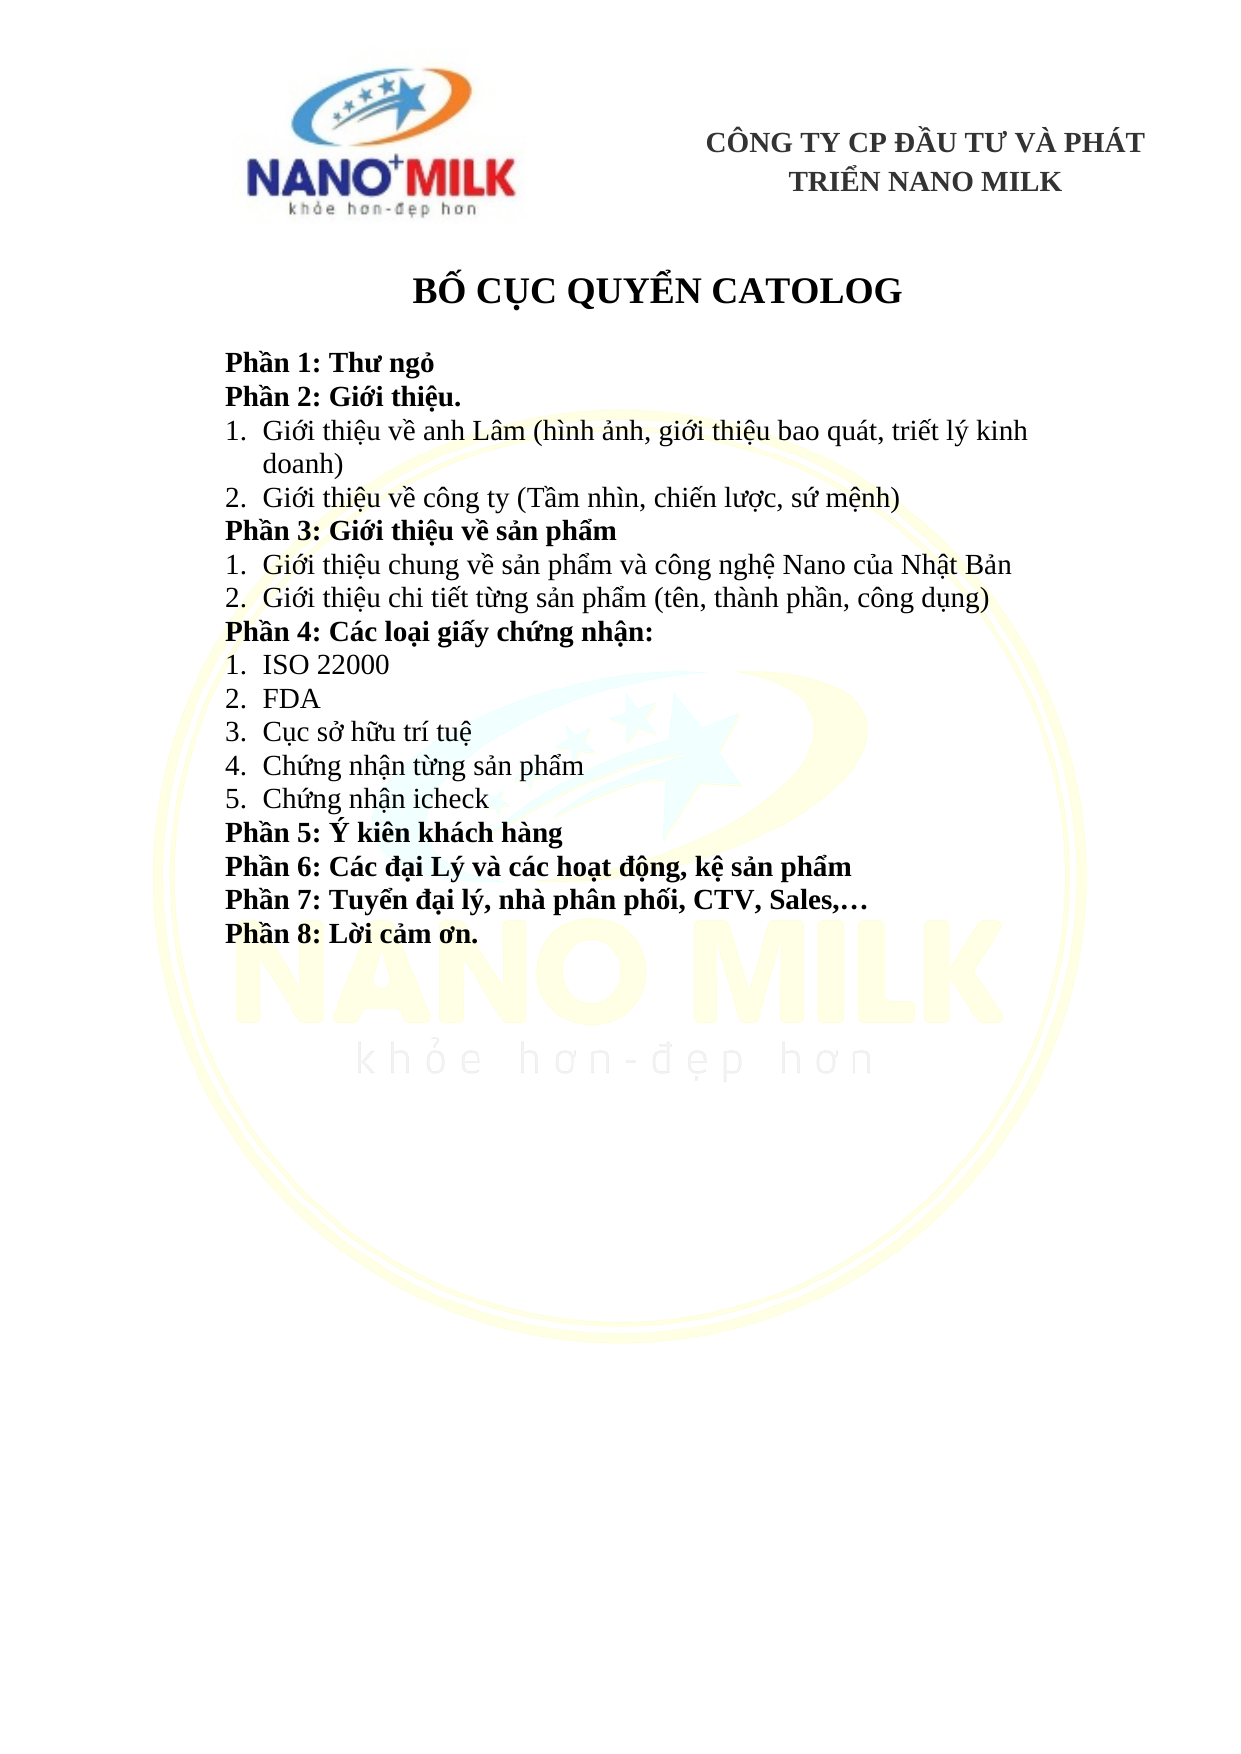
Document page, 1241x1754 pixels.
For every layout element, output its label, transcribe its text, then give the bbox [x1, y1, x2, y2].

list Giới thiệu về công ty (Tầm nhìn, chiến lược, sứ mệnh) [225, 480, 1090, 513]
text Phần 5: Ý kiên khách hàng [225, 815, 1090, 849]
list Giới thiệu về anh Lâm (hình ảnh, giới thiệu bao quát, triết lý kinh doanh) [225, 413, 1090, 480]
table_header CÔNG TY CP ĐẦU TƯ VÀ PHÁT TRIỂN NANO MILK [667, 125, 1184, 202]
text BỐ CỤC QUYỂN CATOLOG [150, 269, 1090, 312]
picture [212, 202, 569, 243]
text Phần 8: Lời cảm ơn. [225, 916, 1090, 949]
list Chứng nhận từng sản phẩm [225, 748, 1090, 782]
text Phần 7: Tuyển đại lý, nhà phân phối, CTV, Sales,… [225, 882, 1090, 916]
text Phần 2: Giới thiệu. [150, 379, 1090, 413]
list FDA [225, 681, 1090, 714]
table_header [150, 125, 667, 202]
picture [212, 42, 569, 125]
text Phần 6: Các đại Lý và các hoạt động, kệ sản phẩm [225, 849, 1090, 882]
text Phần 1: Thư ngỏ [150, 346, 1090, 379]
text Phần 4: Các loại giấy chứng nhận: [225, 614, 1090, 647]
list Giới thiệu chi tiết từng sản phẩm (tên, thành phần, công dụng) [225, 580, 1090, 614]
list Giới thiệu chung về sản phẩm và công nghệ Nano của Nhật Bản [225, 547, 1090, 580]
list ISO 22000 [225, 647, 1090, 681]
list Cục sở hữu trí tuệ [225, 714, 1090, 748]
text Phần 3: Giới thiệu về sản phẩm [225, 513, 1090, 547]
list Chứng nhận icheck [225, 782, 1090, 815]
